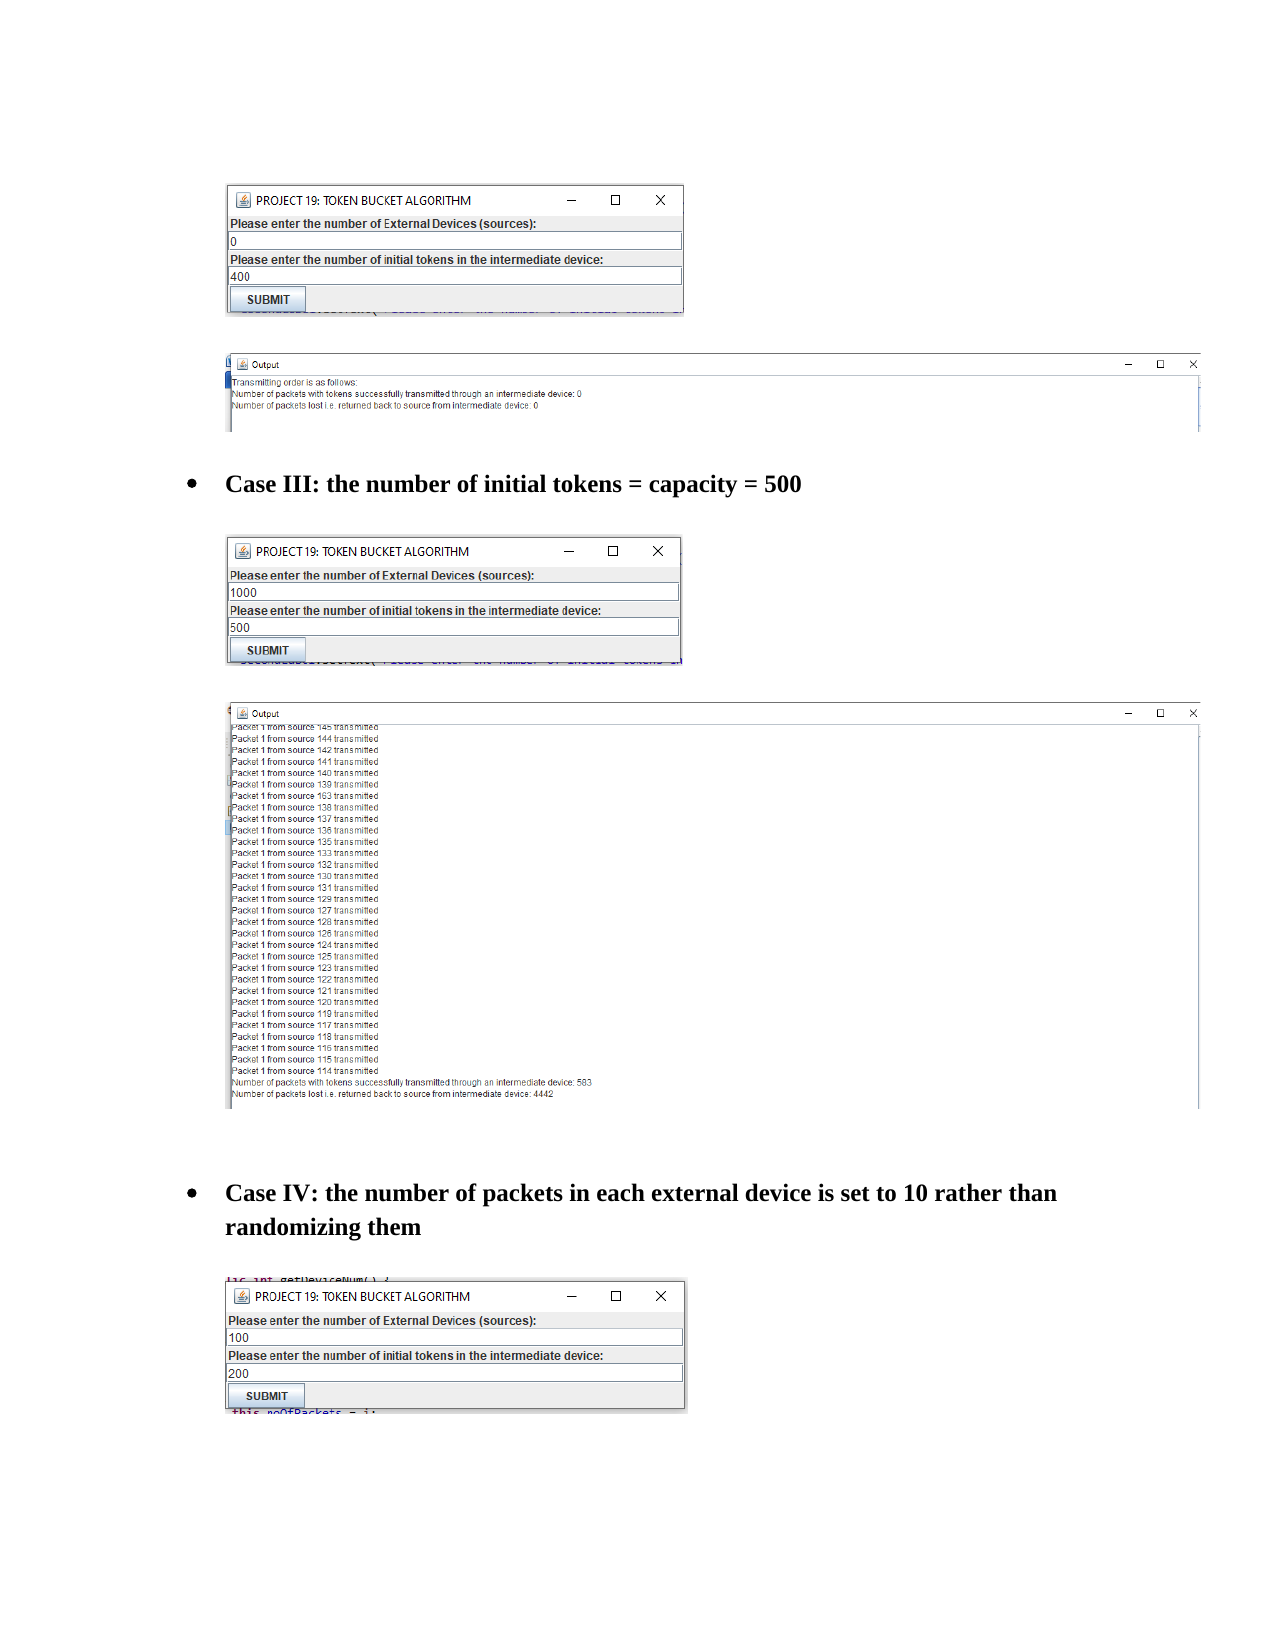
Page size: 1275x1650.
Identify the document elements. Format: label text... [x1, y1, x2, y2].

picture [225, 183, 684, 317]
picture [225, 1277, 688, 1414]
picture [225, 702, 1201, 1109]
list Case III: the number of initial tokens = capacity = 500 [187, 469, 1125, 497]
picture [225, 534, 683, 666]
list Case IV: the number of packets in each external device is set to 10 rather than randomizing them [187, 1178, 1125, 1240]
picture [225, 353, 1201, 432]
